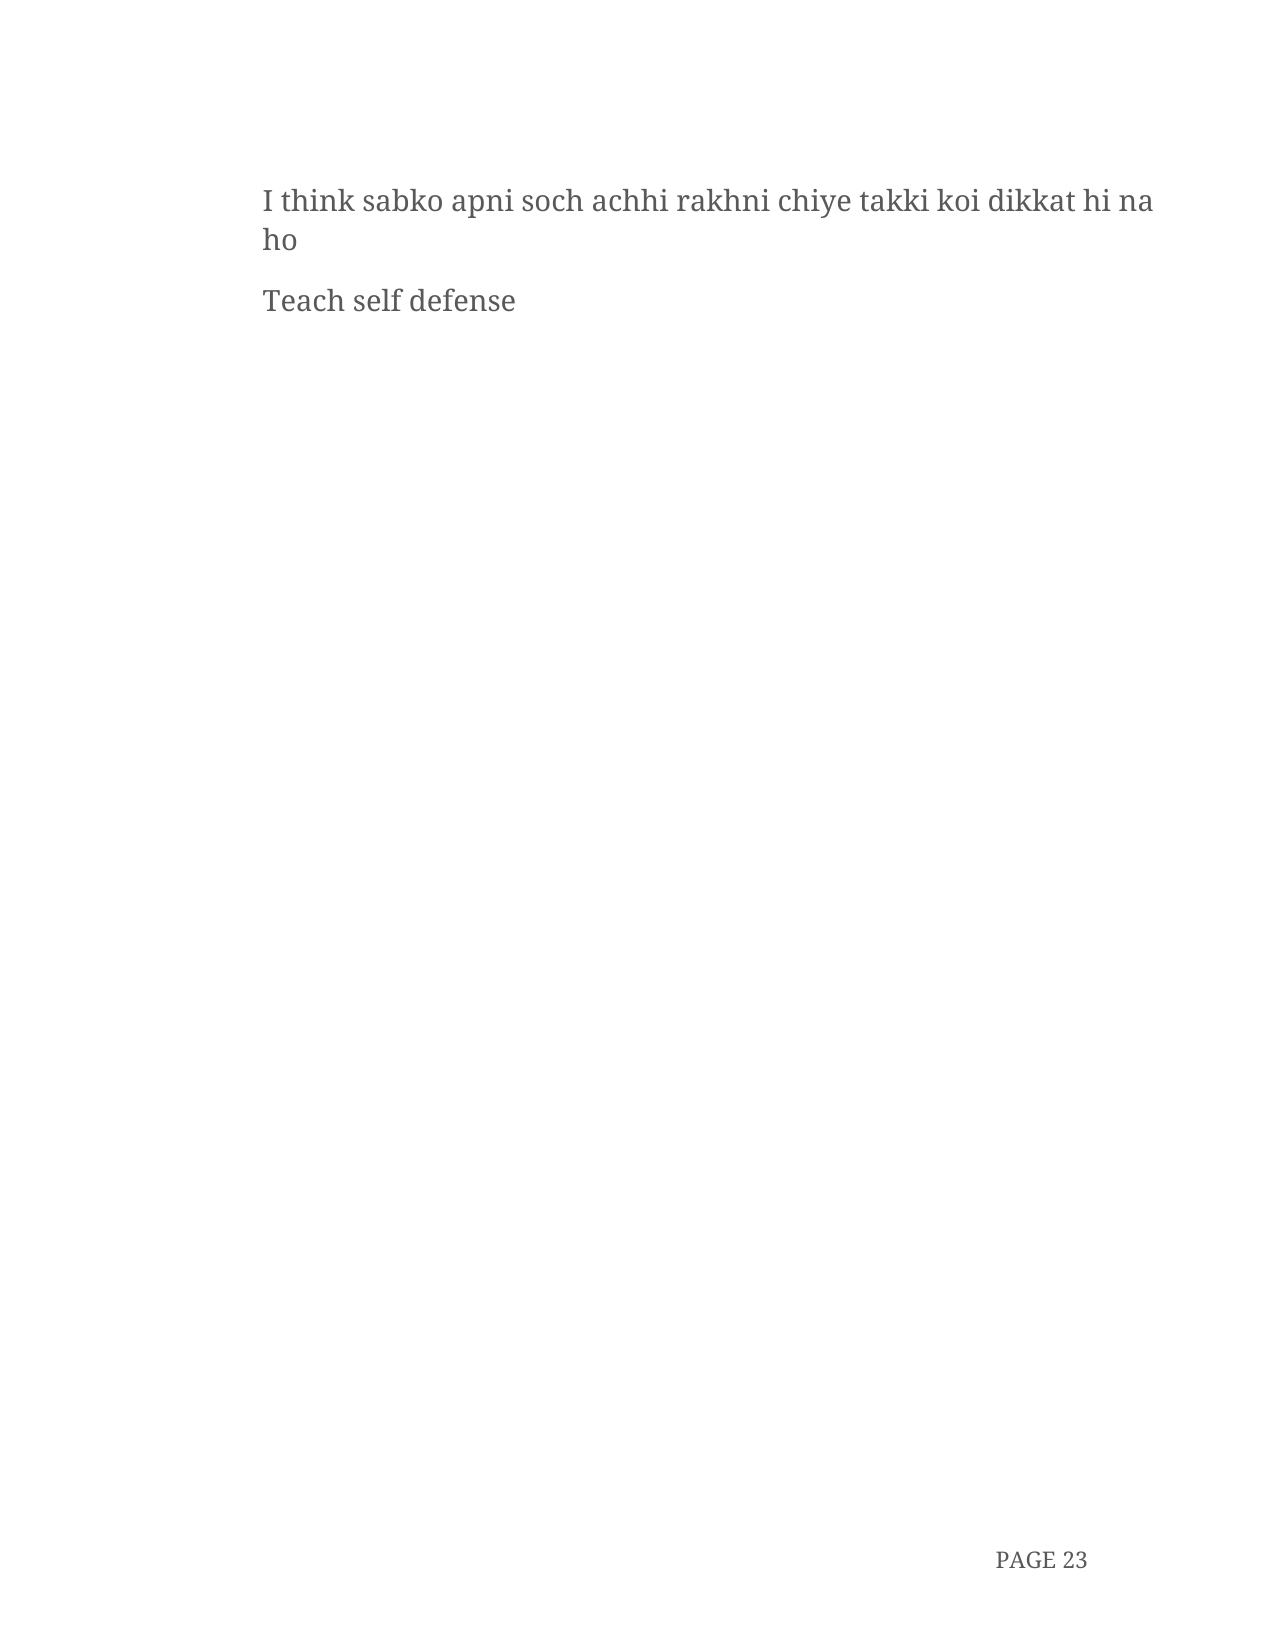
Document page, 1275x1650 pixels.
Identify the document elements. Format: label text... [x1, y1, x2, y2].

text Teach self defense [262, 280, 1181, 320]
text I think sabko apni soch achhi rakhni chiye takki koi dikkat hi na ho [262, 180, 1181, 259]
